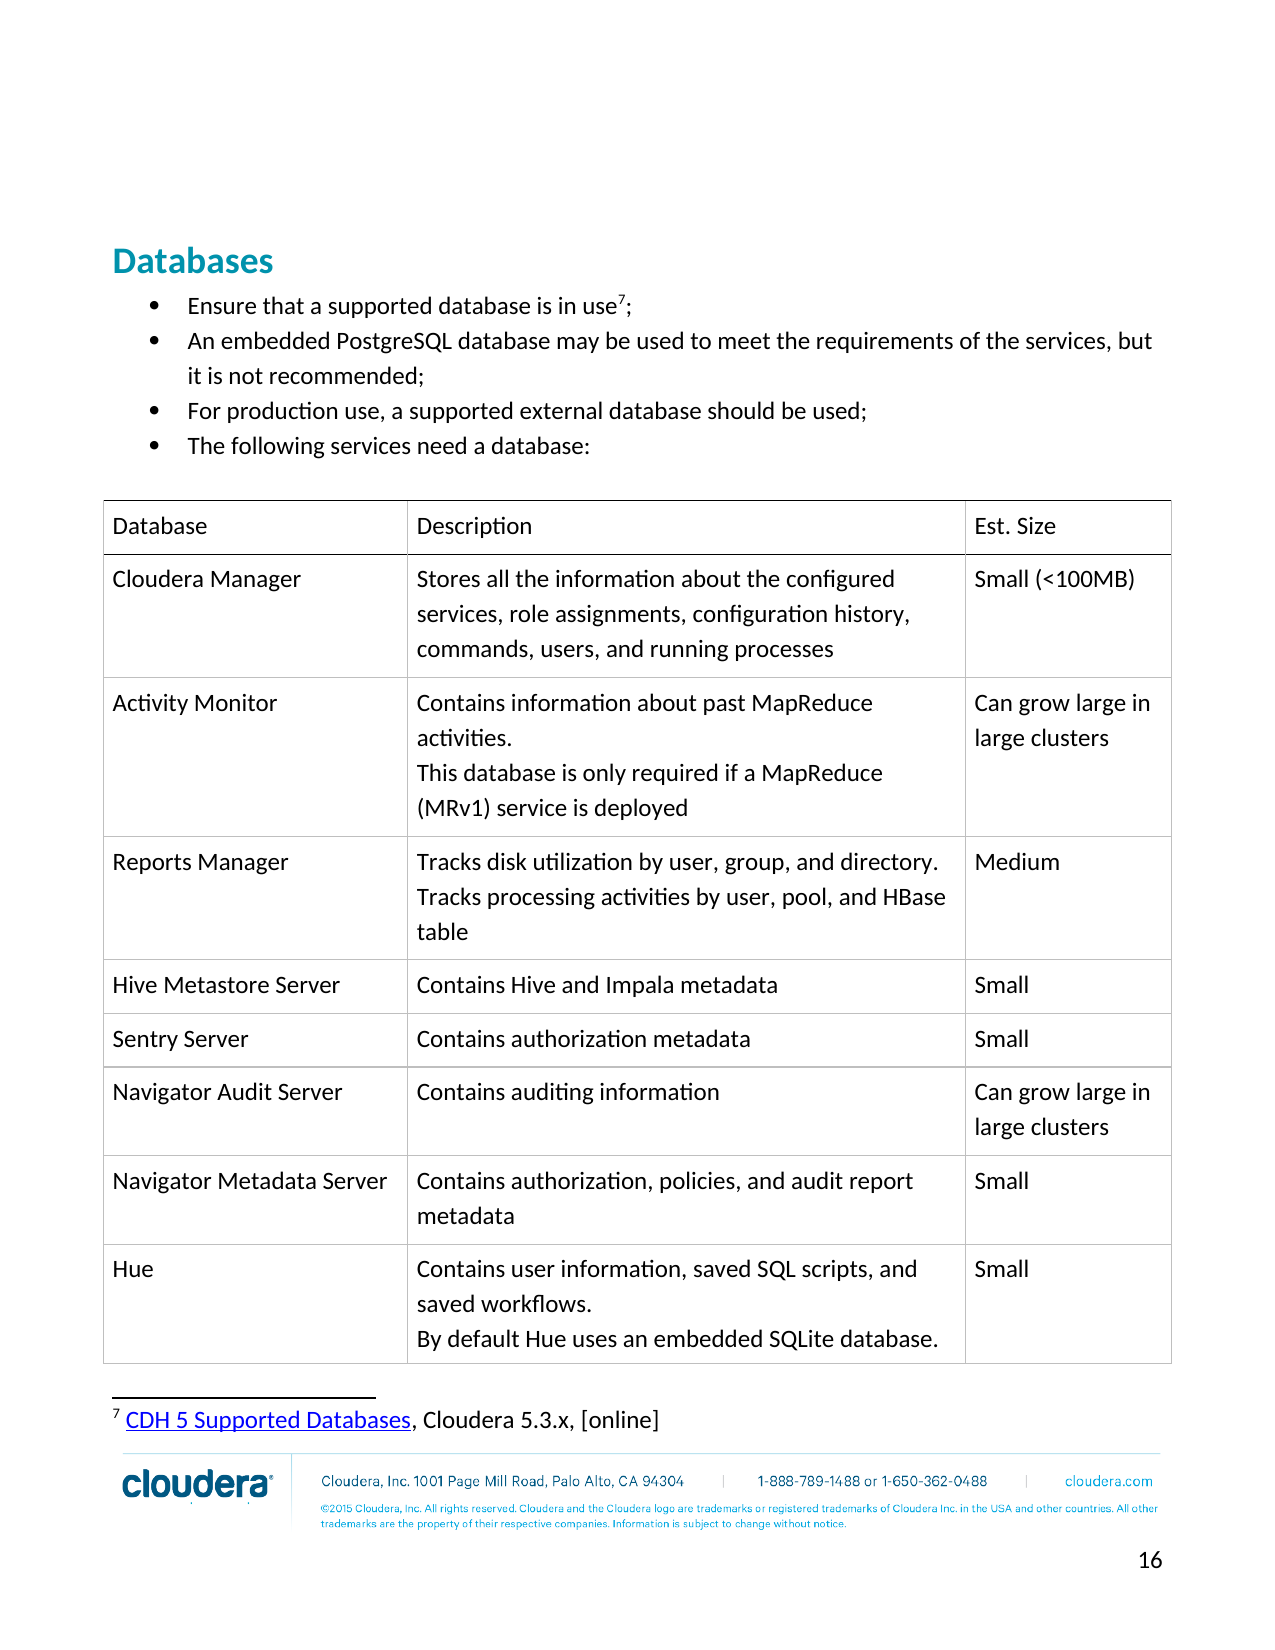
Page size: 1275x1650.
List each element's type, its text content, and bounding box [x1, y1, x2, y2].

table_cell Hive Metastore Server [104, 960, 407, 1013]
table_header Database [104, 501, 407, 554]
table_cell Small [966, 1245, 1171, 1363]
table_cell Reports Manager [104, 837, 407, 959]
table_cell Contains auditing information [408, 1068, 965, 1155]
table_header Description [408, 501, 965, 554]
table_cell Hue [104, 1245, 407, 1363]
table_cell Navigator Audit Server [104, 1068, 407, 1155]
table_cell Stores all the information about the configured services, role assignments, configuration history, commands, users, and running processes [408, 555, 965, 677]
table_cell Cloudera Manager [104, 555, 407, 677]
table_cell Contains authorization metadata [408, 1014, 965, 1066]
table_cell Navigator Metadata Server [104, 1156, 407, 1243]
table_cell Small (<100MB) [966, 555, 1171, 677]
table_cell Activity Monitor [104, 678, 407, 836]
table_cell Can grow large in large clusters [966, 1068, 1171, 1155]
subtitle Databases [112, 237, 1162, 283]
table_cell Medium [966, 837, 1171, 959]
table_cell Contains Hive and Impala metadata [408, 960, 965, 1013]
table_cell Contains information about past MapReduce activities. This database is only required if a MapReduce (MRv1) service is deployed [408, 678, 965, 836]
table_cell Small [966, 1156, 1171, 1243]
table_cell Sentry Server [104, 1014, 407, 1066]
list Ensure that a supported database is in use; [150, 290, 1162, 321]
list An embedded PostgreSQL database may be used to meet the requirements of the services, but it is not recommended; [150, 325, 1162, 391]
table_cell Small [966, 960, 1171, 1013]
table_cell Can grow large in large clusters [966, 678, 1171, 836]
table_header Est. Size [966, 501, 1171, 554]
list The following services need a database: [150, 430, 1162, 461]
list For production use, a supported external database should be used; [150, 395, 1162, 426]
picture [122, 1452, 1161, 1537]
table_cell Tracks disk utilization by user, group, and directory. Tracks processing activities by user, pool, and HBase table [408, 837, 965, 959]
table_cell Contains authorization, policies, and audit report metadata [408, 1156, 965, 1243]
table_cell Small [966, 1014, 1171, 1066]
